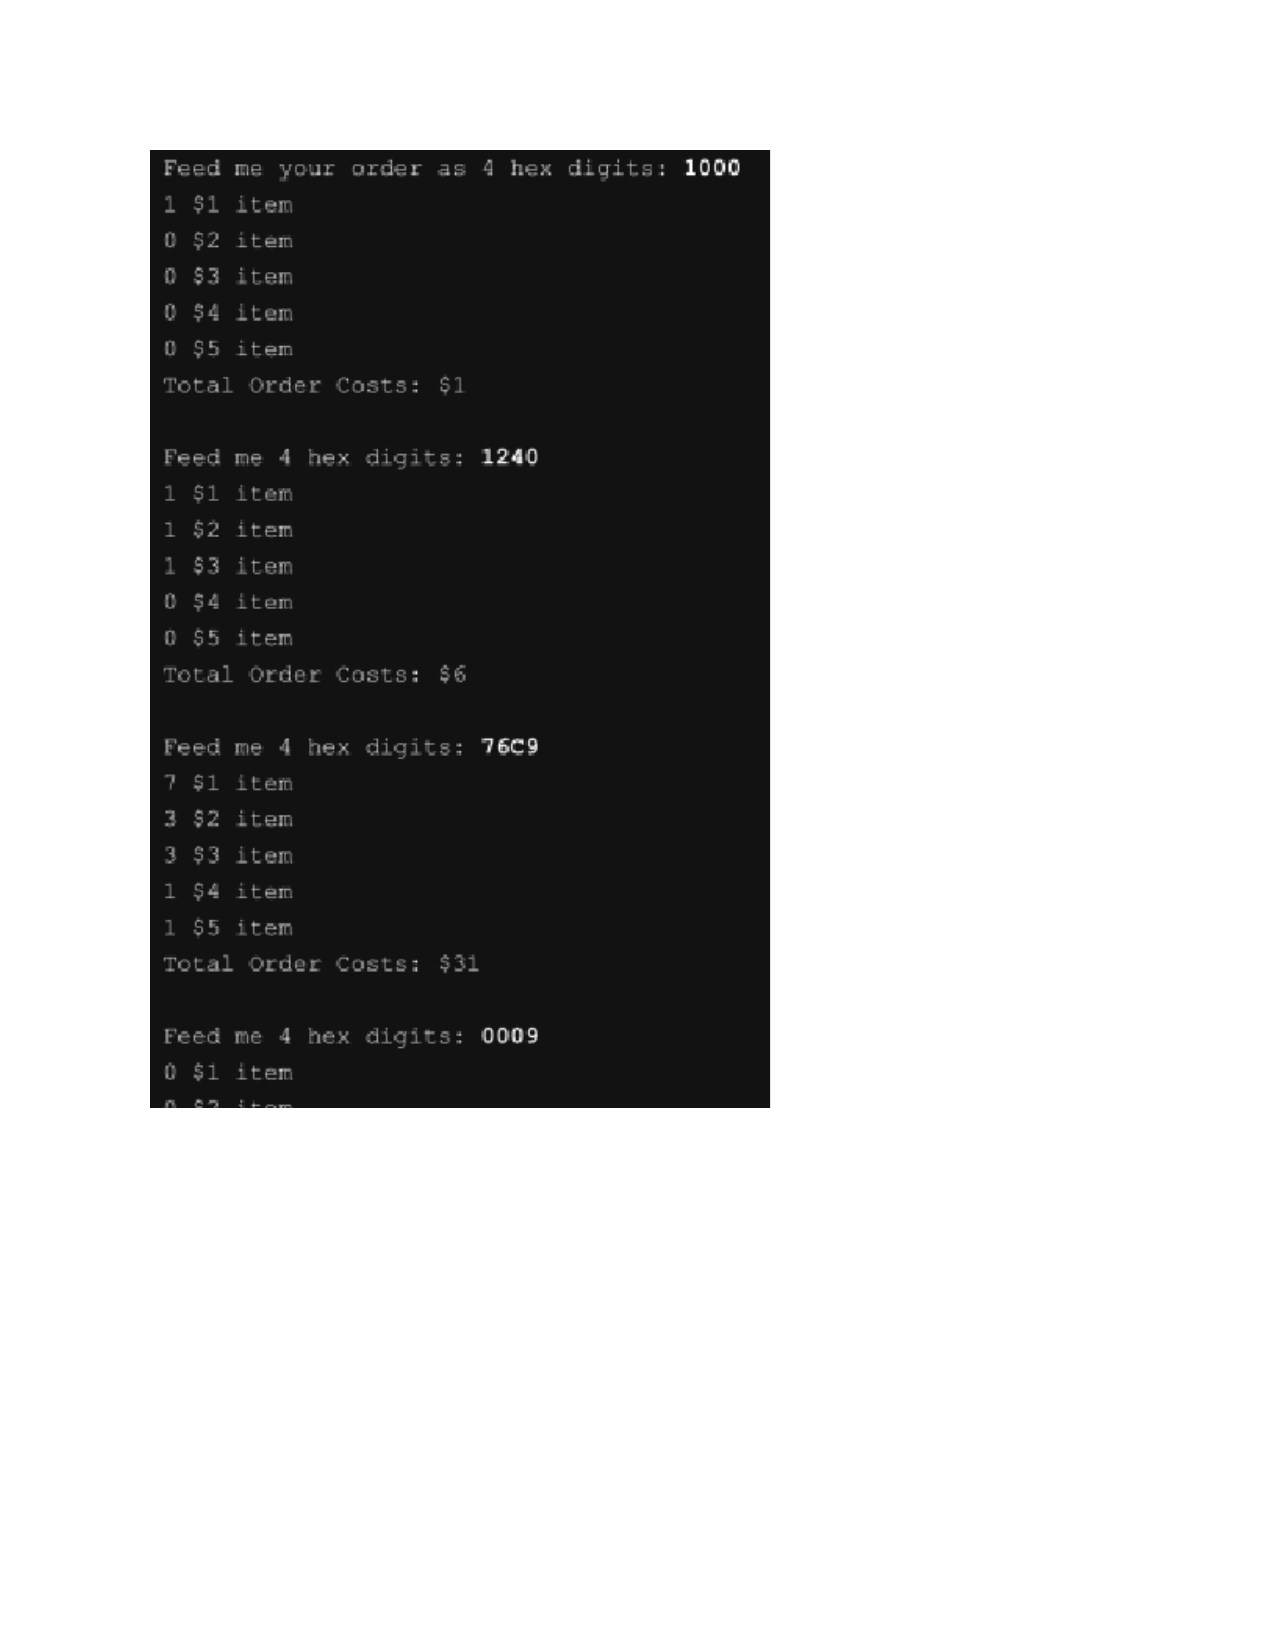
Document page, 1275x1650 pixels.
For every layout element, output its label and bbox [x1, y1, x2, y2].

picture [150, 150, 771, 1108]
